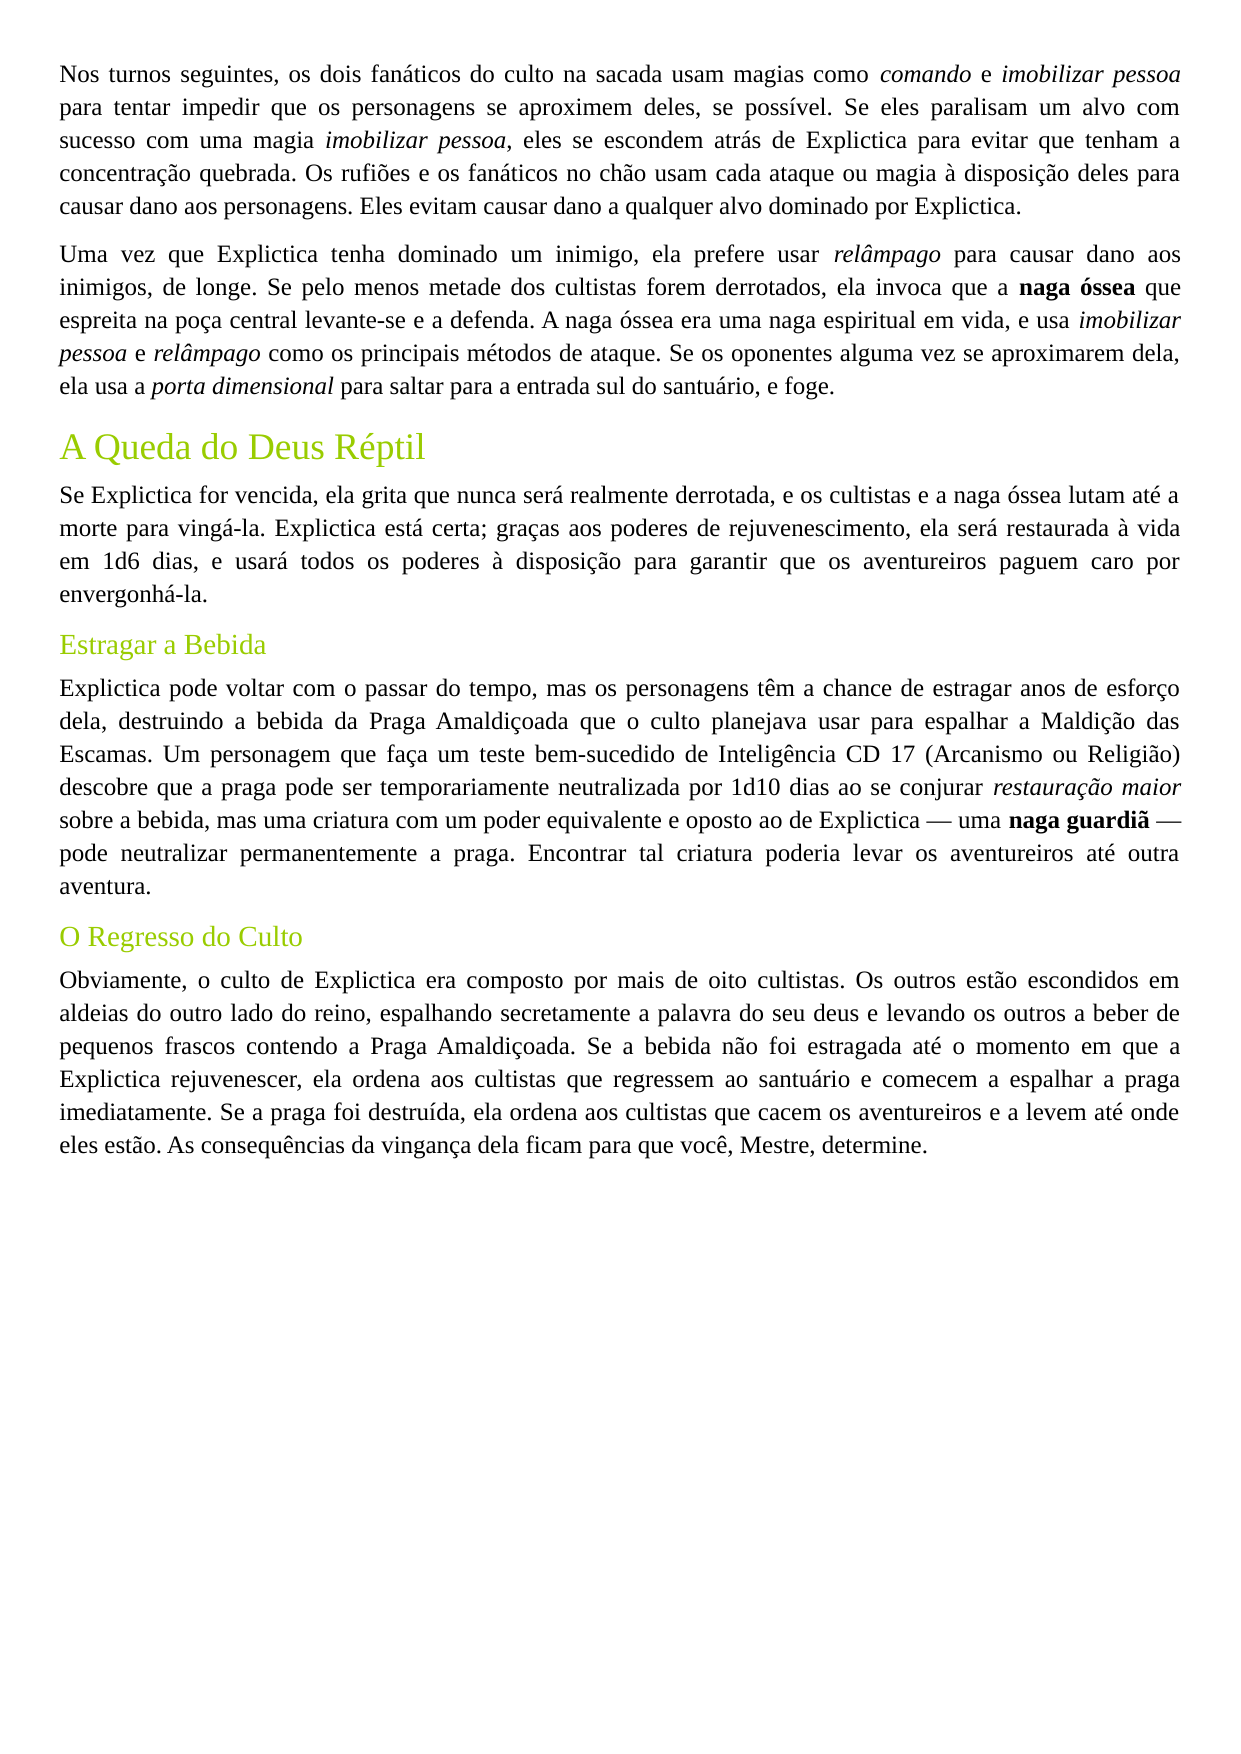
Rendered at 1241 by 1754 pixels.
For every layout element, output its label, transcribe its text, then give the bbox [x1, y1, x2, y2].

text Nos turnos seguintes, os dois fanáticos do culto na sacada usam magias como comando e imobilizar pessoa para tentar impedir que os personagens se aproximem deles, se possível. Se eles paralisam um alvo com sucesso com uma magia imobilizar pessoa, eles se escondem atrás de Explictica para evitar que tenham a concentração quebrada. Os rufiões e os fanáticos no chão usam cada ataque ou magia à disposição deles para causar dano aos personagens. Eles evitam causar dano a qualquer alvo dominado por Explictica. [59, 59, 1181, 220]
text Obviamente, o culto de Explictica era composto por mais de oito cultistas. Os outros estão escondidos em aldeias do outro lado do reino, espalhando secretamente a palavra do seu deus e levando os outros a beber de pequenos frascos contendo a Praga Amaldiçoada. Se a bebida não foi estragada até o momento em que a Explictica rejuvenescer, ela ordena aos cultistas que regressem ao santuário e comecem a espalhar a praga imediatamente. Se a praga foi destruída, ela ordena aos cultistas que cacem os aventureiros e a levem até onde eles estão. As consequências da vingança dela ficam para que você, Mestre, determine. [59, 965, 1181, 1159]
subtitle Estragar a Bebida [59, 627, 1181, 661]
subtitle A Queda do Deus Réptil [59, 425, 1181, 468]
text Uma vez que Explictica tenha dominado um inimigo, ela prefere usar relâmpago para causar dano aos inimigos, de longe. Se pelo menos metade dos cultistas forem derrotados, ela invoca que a naga óssea que espreita na poça central levante-se e a defenda. A naga óssea era uma naga espiritual em vida, e usa imobilizar pessoa e relâmpago como os principais métodos de ataque. Se os oponentes alguma vez se aproximarem dela, ela usa a porta dimensional para saltar para a entrada sul do santuário, e foge. [59, 239, 1181, 399]
text Explictica pode voltar com o passar do tempo, mas os personagens têm a chance de estragar anos de esforço dela, destruindo a bebida da Praga Amaldiçoada que o culto planejava usar para espalhar a Maldição das Escamas. Um personagem que faça um teste bem-sucedido de Inteligência CD 17 (Arcanismo ou Religião) descobre que a praga pode ser temporariamente neutralizada por 1d10 dias ao se conjurar restauração maior sobre a bebida, mas uma criatura com um poder equivalente e oposto ao de Explictica — uma naga guardiã — pode neutralizar permanentemente a praga. Encontrar tal criatura poderia levar os aventureiros até outra aventura. [59, 673, 1181, 900]
text Se Explictica for vencida, ela grita que nunca será realmente derrotada, e os cultistas e a naga óssea lutam até a morte para vingá-la. Explictica está certa; graças aos poderes de rejuvenescimento, ela será restaurada à vida em 1d6 dias, e usará todos os poderes à disposição para garantir que os aventureiros paguem caro por envergonhá-la. [59, 480, 1181, 608]
subtitle O Regresso do Culto [59, 919, 1181, 952]
